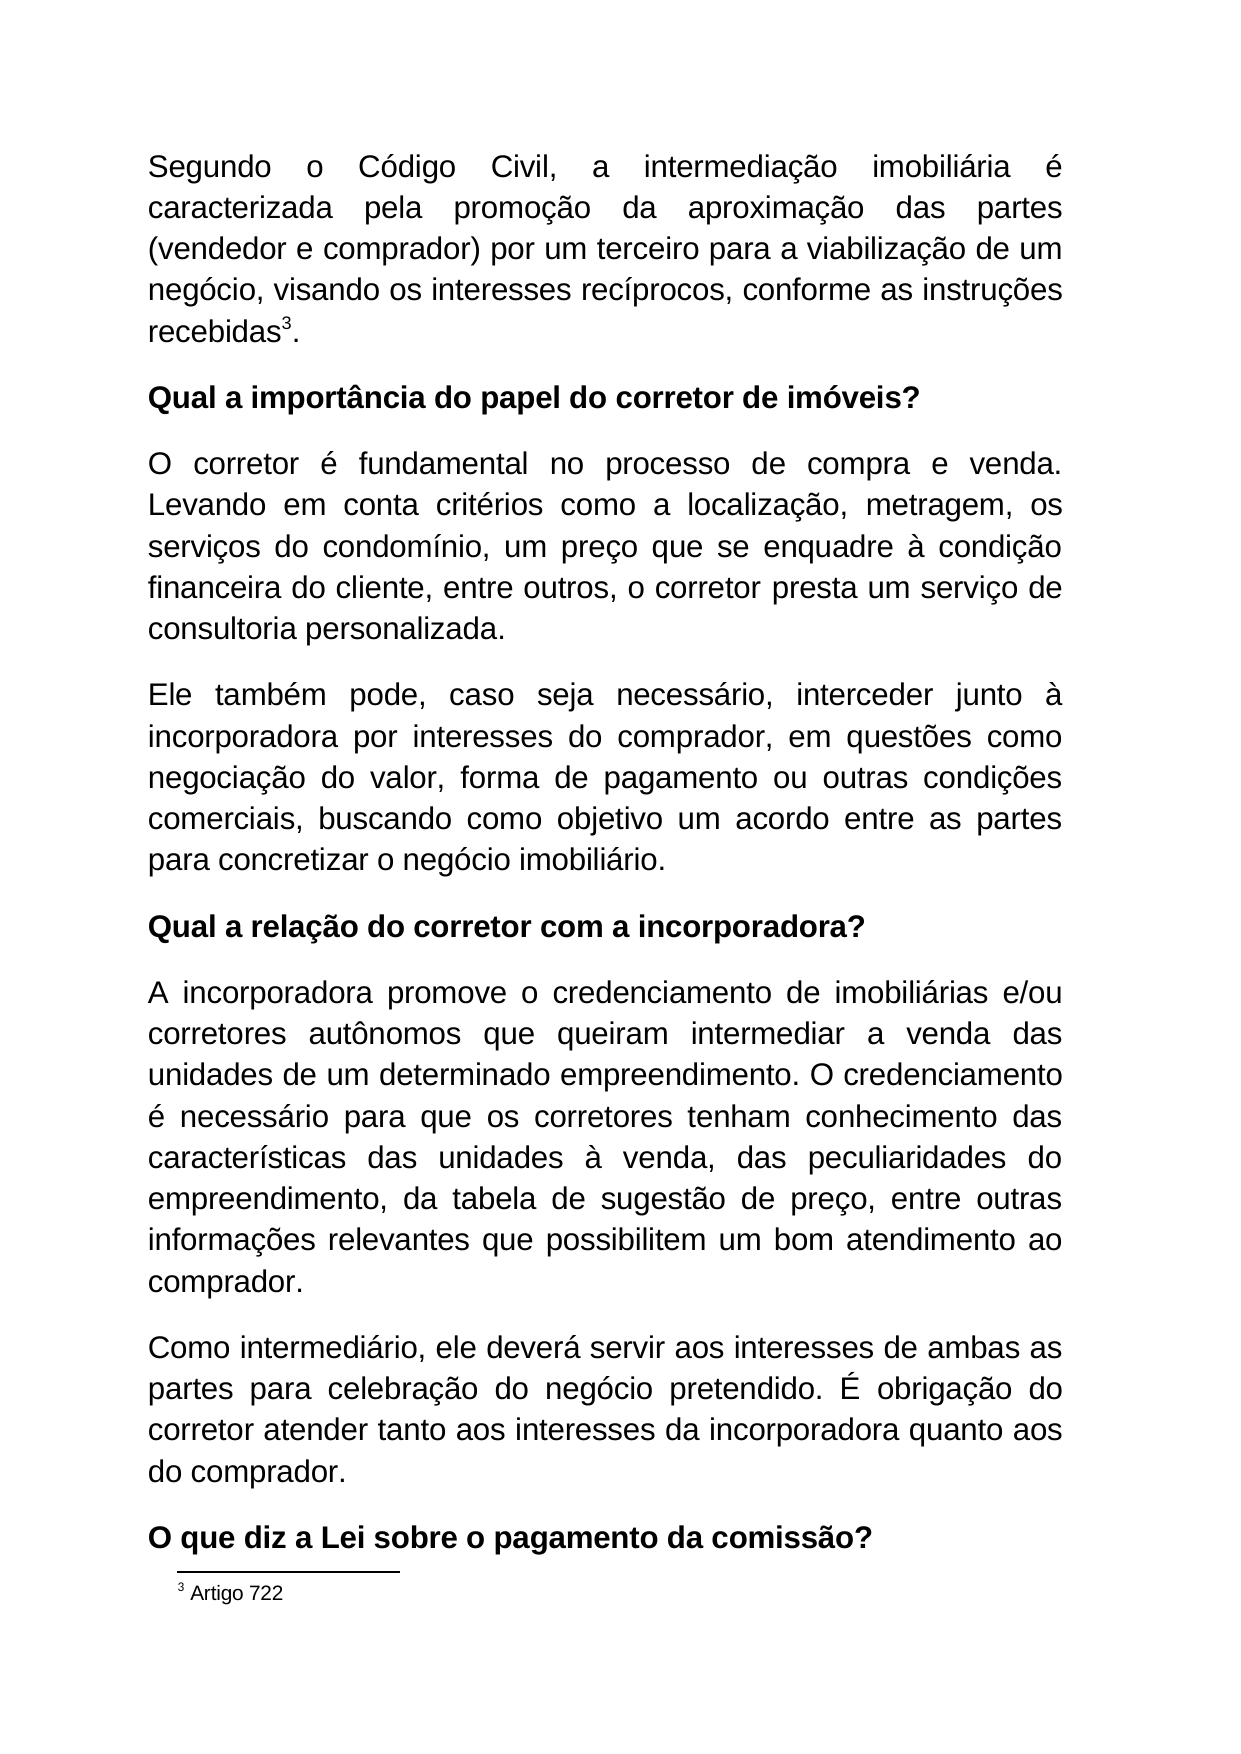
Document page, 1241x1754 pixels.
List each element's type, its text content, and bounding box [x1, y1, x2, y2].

text Como intermediário, ele deverá servir aos interesses de ambas as partes para celebração do negócio pretendido. É obrigação do corretor atender tanto aos interesses da incorporadora quanto aos do comprador. [148, 1329, 1063, 1488]
list Segundo o Código Civil, a intermediação imobiliária é caracterizada pela promoção da aproximação das partes (vendedor e comprador) por um terceiro para a viabilização de um negócio, visando os interesses recíprocos, conforme as instruções recebidas. [148, 148, 1063, 348]
text Qual a importância do papel do corretor de imóveis? [148, 379, 1063, 415]
text Ele também pode, caso seja necessário, interceder junto à incorporadora por interesses do comprador, em questões como do alor,forma de pagamento ou outras condições comerciais como objetivo as partes para concretizar o negócio imobiliário. [148, 676, 1063, 877]
text O corretor é fundamental no processo de compra e venda. Levando em conta critérios como a localização, metragem, os serviços do condomínio, um preço que se enquadre à condição financeira do cliente, entre outros, o corretor presta um serviço de consultoria personalizada. [148, 445, 1063, 646]
text Qual a relação do corretor com a incorporadora? [148, 908, 1063, 943]
text A incorporadora promove o credenciamento de imobiliárias e/ou corretores autônomos que queiram intermediar as unidades de um determinado empreendimento. O credenciamento é necessário para que os corretores tenham conhecimento das características das unidades à venda, das peculiaridades do empreendimento, da tabela de sugestão de preço, entre outras informações relevantes que possibilitem um bom atendimento ao comprador. [148, 974, 1063, 1298]
text O que diz a Lei sobre o pagamento da comissão? [148, 1519, 1063, 1555]
